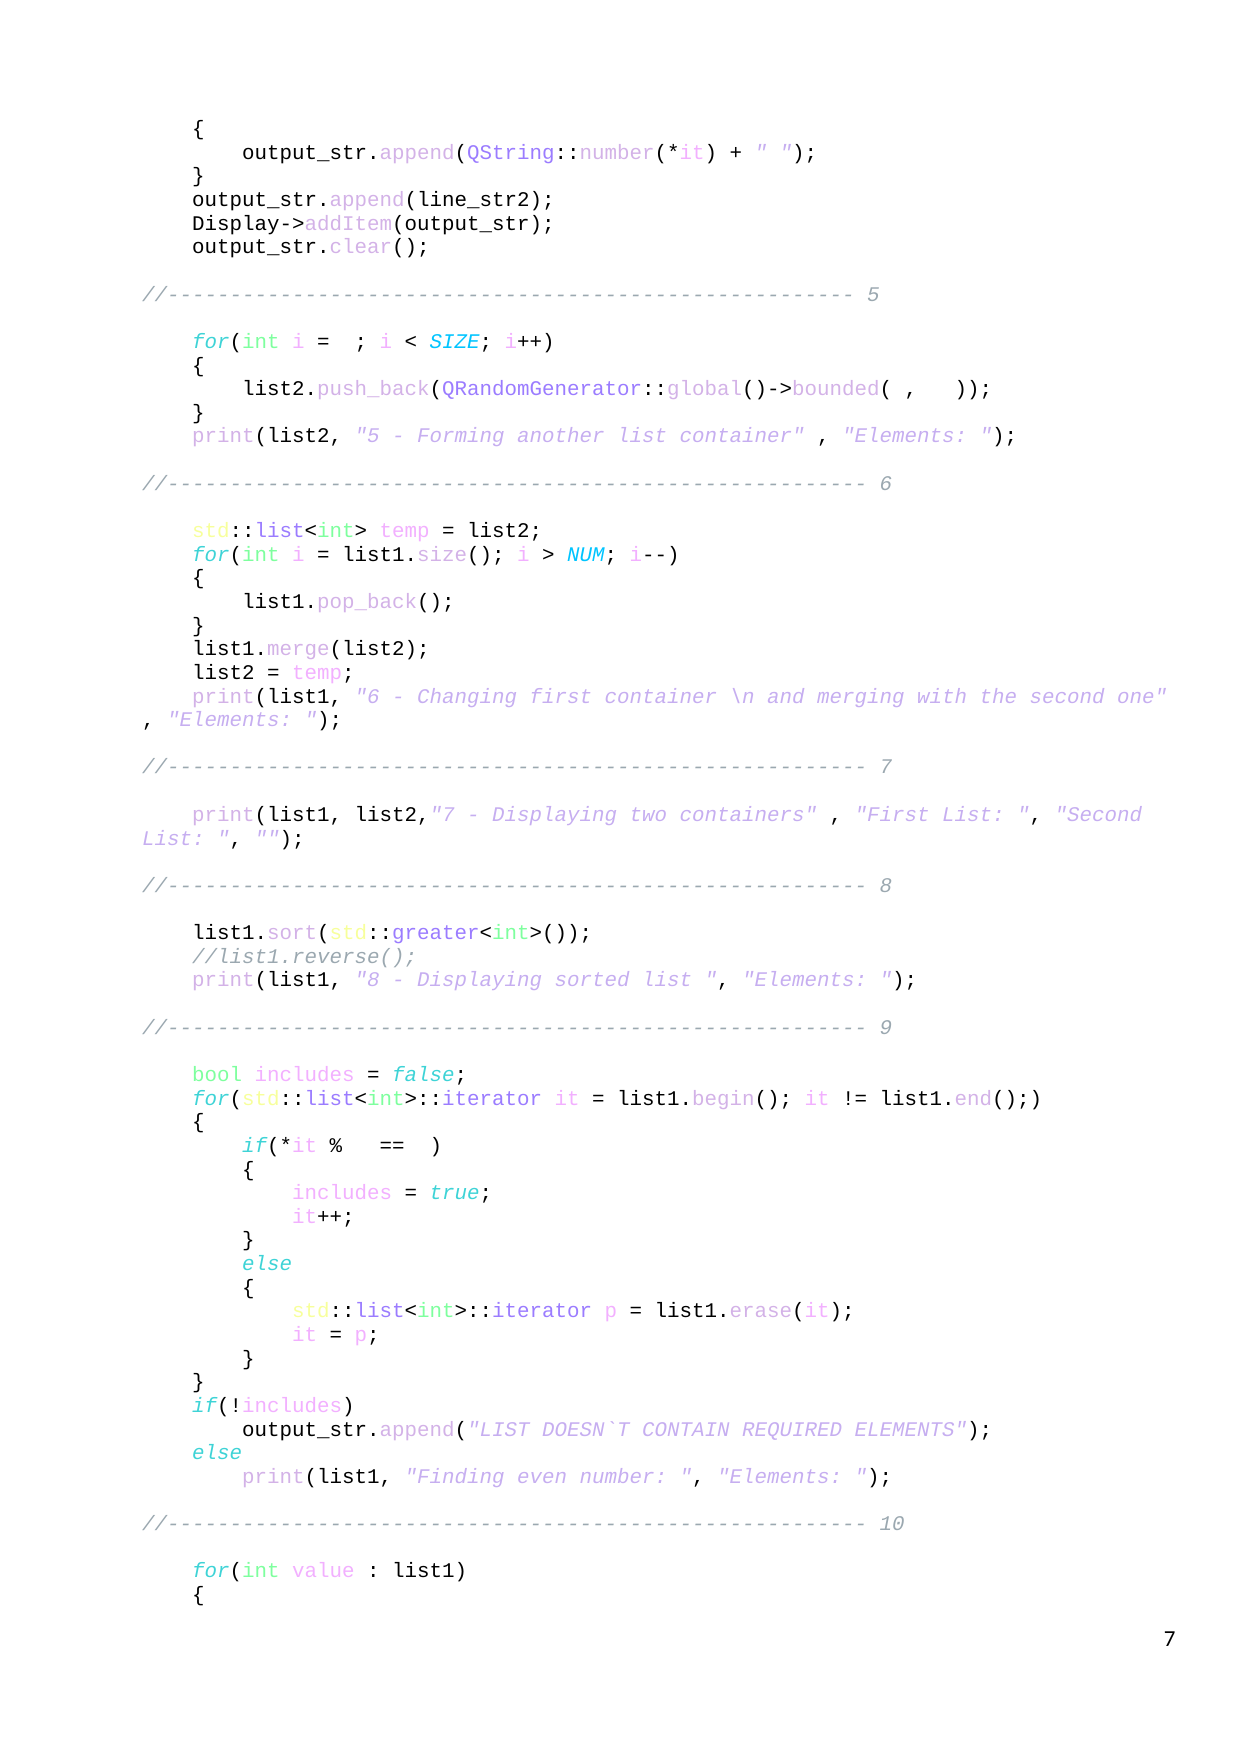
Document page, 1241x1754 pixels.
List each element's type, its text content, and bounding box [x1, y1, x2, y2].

text print(list1, "Finding even number: ", "Elements: "); [142, 1466, 1175, 1489]
text { [142, 1584, 1175, 1608]
text { [142, 1111, 1175, 1135]
text //-------------------------------------------------------- 10 [142, 1513, 1175, 1537]
text list1.merge(list2); [142, 638, 1175, 662]
text if(!includes) [142, 1395, 1175, 1419]
text bool includes = false; [142, 1064, 1175, 1088]
text print(list1, "6 - Changing first container \n and merging with the second one" , "Elements: "); [142, 686, 1175, 733]
text includes = true; [142, 1182, 1175, 1206]
text std::list<int>::iterator p = list1.erase(it); [142, 1300, 1175, 1324]
text list1.sort(std::greater<int>()); [142, 922, 1175, 946]
text list1.pop_back(); [142, 591, 1175, 615]
text { [142, 1158, 1175, 1182]
text Display->addItem(output_str); [142, 213, 1175, 236]
text print(list1, "8 - Displaying sorted list ", "Elements: "); [142, 969, 1175, 993]
text { [142, 567, 1175, 591]
text output_str.append("LIST DOESN`T CONTAIN REQUIRED ELEMENTS"); [142, 1419, 1175, 1442]
text //-------------------------------------------------------- 9 [142, 1017, 1175, 1040]
text { [142, 354, 1175, 378]
text //-------------------------------------------------------- 6 [142, 473, 1175, 496]
text it = p; [142, 1324, 1175, 1348]
text } [142, 165, 1175, 189]
text output_str.clear(); [142, 236, 1175, 260]
text print(list1, list2,"7 - Displaying two containers" , "First List: ", "Second List: ", ""); [142, 804, 1175, 851]
text } [142, 615, 1175, 638]
text } [142, 1371, 1175, 1395]
text else [142, 1253, 1175, 1277]
text } [142, 402, 1175, 426]
text for(int i = list1.size(); i > NUM; i--) [142, 544, 1175, 567]
text output_str.append(QString::number(*it) + " "); [142, 142, 1175, 165]
text //list1.reverse(); [142, 946, 1175, 969]
text for(int value : list1) [142, 1561, 1175, 1584]
text list2.push_back(QRandomGenerator::global()->bounded(0, 10)); [142, 378, 1175, 402]
text for(std::list<int>::iterator it = list1.begin(); it != list1.end();) [142, 1088, 1175, 1111]
text list2 = temp; [142, 662, 1175, 686]
text for(int i = 0; i < SIZE; i++) [142, 331, 1175, 354]
text print(list2, "5 - Forming another list container" , "Elements: "); [142, 426, 1175, 449]
text { [142, 1277, 1175, 1300]
text else [142, 1442, 1175, 1466]
text //------------------------------------------------------- 5 [142, 284, 1175, 307]
text output_str.append(line_str2); [142, 189, 1175, 213]
text //-------------------------------------------------------- 8 [142, 875, 1175, 898]
text } [142, 1348, 1175, 1371]
text //-------------------------------------------------------- 7 [142, 757, 1175, 780]
text } [142, 1229, 1175, 1253]
text if(*it % 2 == 0) [142, 1135, 1175, 1158]
text std::list<int> temp = list2; [142, 520, 1175, 544]
text { [142, 118, 1175, 142]
text it++; [142, 1206, 1175, 1229]
